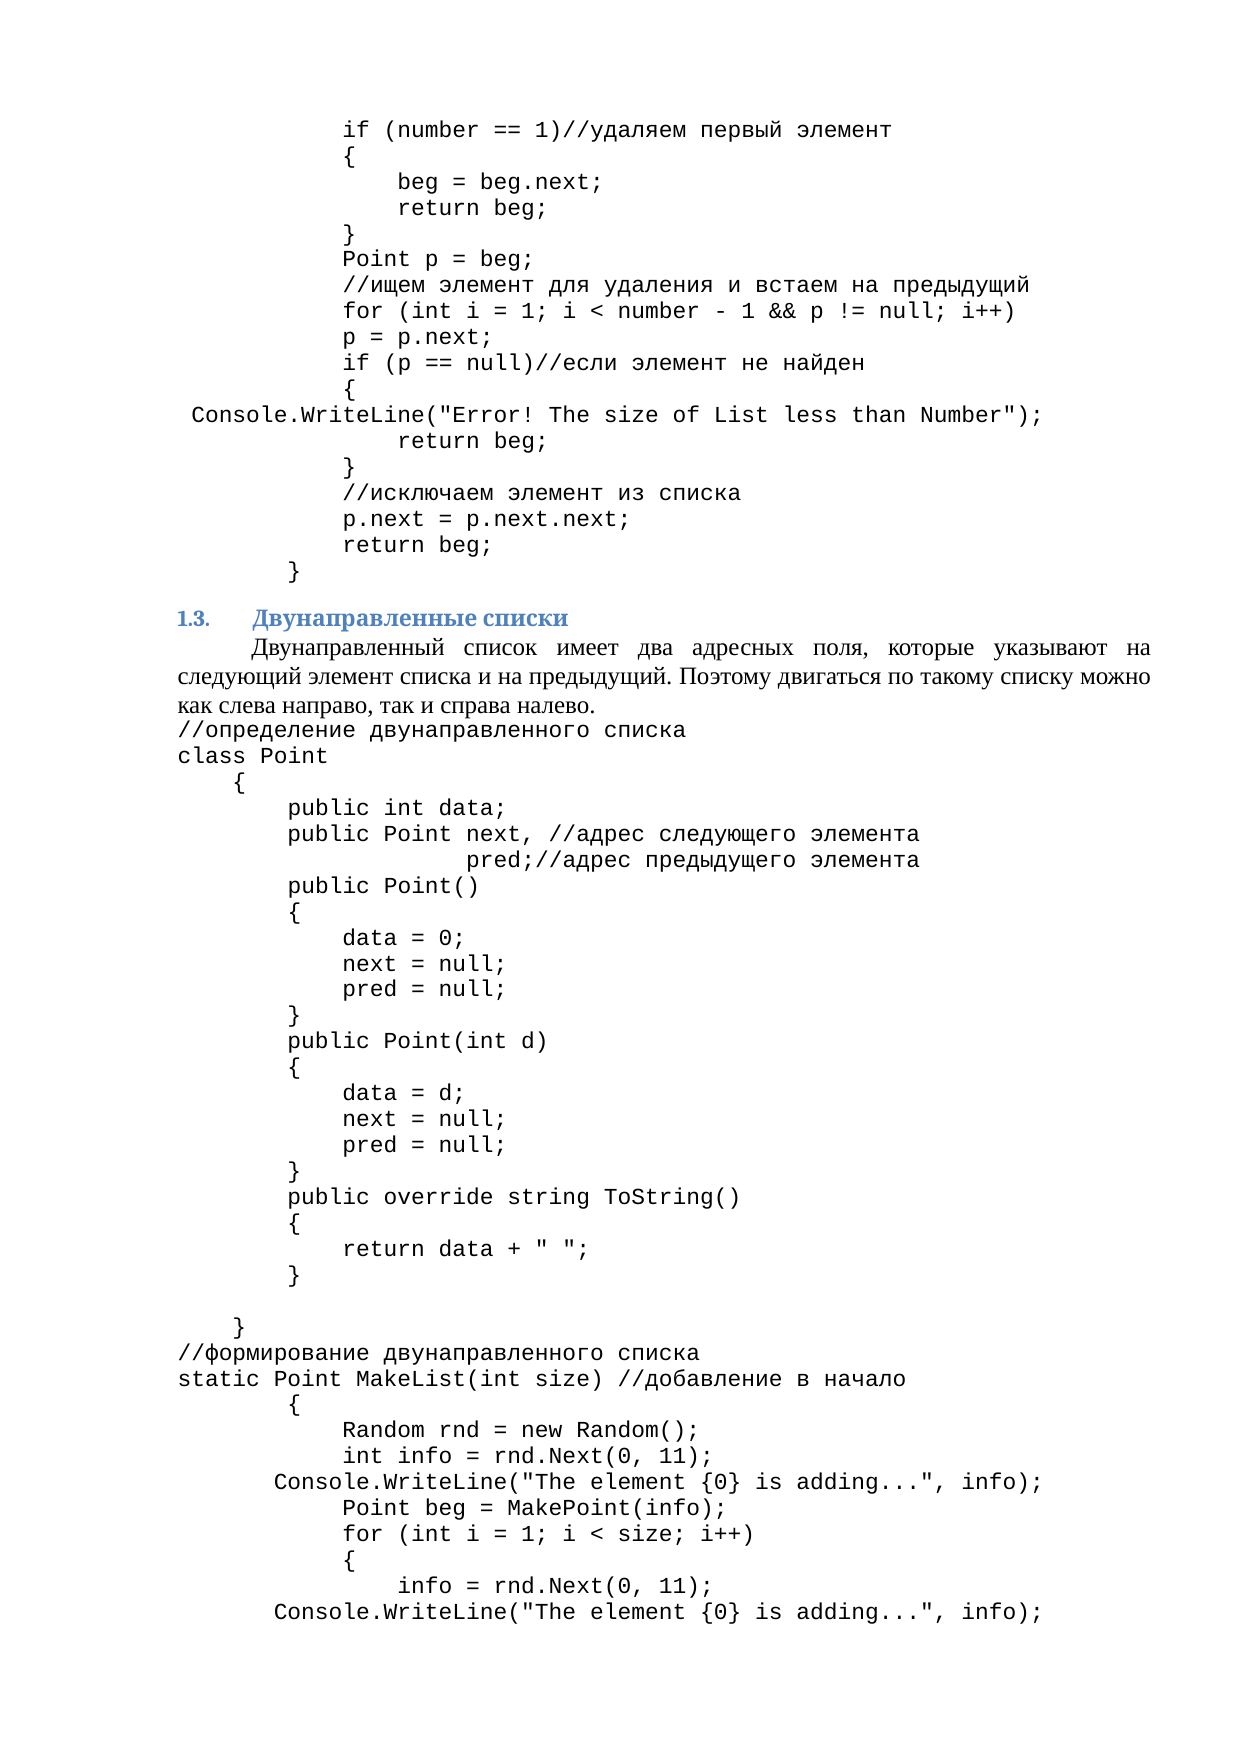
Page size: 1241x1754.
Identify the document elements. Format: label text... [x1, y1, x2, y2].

text { [177, 770, 1152, 796]
text p = p.next; [177, 326, 1152, 352]
text Двунаправленный список имеет два адресных поля, которые указывают на следующий элемент списка и на предыдущий. Поэтому двигаться по такому списку можно как слева направо, так и справа налево. [177, 632, 1152, 718]
text if (p == null)//если элемент не найден [177, 352, 1152, 377]
text } [177, 222, 1152, 248]
text data = 0; [177, 926, 1152, 952]
subtitle Двунаправленные списки [177, 606, 1152, 632]
text { [177, 144, 1152, 170]
text pred = null; [177, 1133, 1152, 1159]
text next = null; [177, 1107, 1152, 1133]
text Random rnd = new Random(); [177, 1419, 1152, 1445]
text public int data; [177, 796, 1152, 822]
text static Point MakeList(int size) //добавление в начало [177, 1367, 1152, 1393]
text public Point() [177, 874, 1152, 900]
text Console.WriteLine("Error! The size of List less than Number"); [177, 403, 1152, 429]
text } [177, 1315, 1152, 1341]
text { [177, 1393, 1152, 1419]
text class Point [177, 744, 1152, 770]
text return data + " "; [177, 1237, 1152, 1263]
text for (int i = 1; i < size; i++) [177, 1522, 1152, 1548]
text next = null; [177, 952, 1152, 978]
text return beg; [177, 196, 1152, 222]
text beg = beg.next; [177, 170, 1152, 196]
text p.next = p.next.next; [177, 507, 1152, 533]
text info = rnd.Next(0, 11); [177, 1574, 1152, 1600]
text } [177, 559, 1152, 585]
text pred = null; [177, 978, 1152, 1004]
text { [177, 1056, 1152, 1082]
text int info = rnd.Next(0, 11); [177, 1445, 1152, 1471]
text Point beg = MakePoint(info); [177, 1497, 1152, 1522]
text //исключаем элемент из списка [177, 481, 1152, 507]
text pred;//адрес предыдущего элемента [177, 848, 1152, 874]
text public Point next, //адрес следующего элемента [177, 822, 1152, 848]
text { [177, 900, 1152, 926]
text { [177, 1548, 1152, 1574]
text } [177, 455, 1152, 481]
text public override string ToString() [177, 1185, 1152, 1211]
text //ищем элемент для удаления и встаем на предыдущий [177, 274, 1152, 300]
text return beg; [177, 533, 1152, 559]
text Console.WriteLine("The element {0} is adding...", info); [177, 1600, 1152, 1626]
text Console.WriteLine("The element {0} is adding...", info); [177, 1471, 1152, 1497]
text } [177, 1004, 1152, 1030]
text if (number == 1)//удаляем первый элемент [177, 118, 1152, 144]
text data = d; [177, 1082, 1152, 1107]
text //определение двунаправленного списка [177, 718, 1152, 744]
text } [177, 1263, 1152, 1289]
text } [177, 1159, 1152, 1185]
text //формирование двунаправленного списка [177, 1341, 1152, 1367]
text { [177, 1211, 1152, 1237]
text public Point(int d) [177, 1030, 1152, 1056]
text Point p = beg; [177, 248, 1152, 274]
text for (int i = 1; i < number - 1 && p != null; i++) [177, 300, 1152, 326]
text return beg; [177, 429, 1152, 455]
text { [177, 377, 1152, 403]
